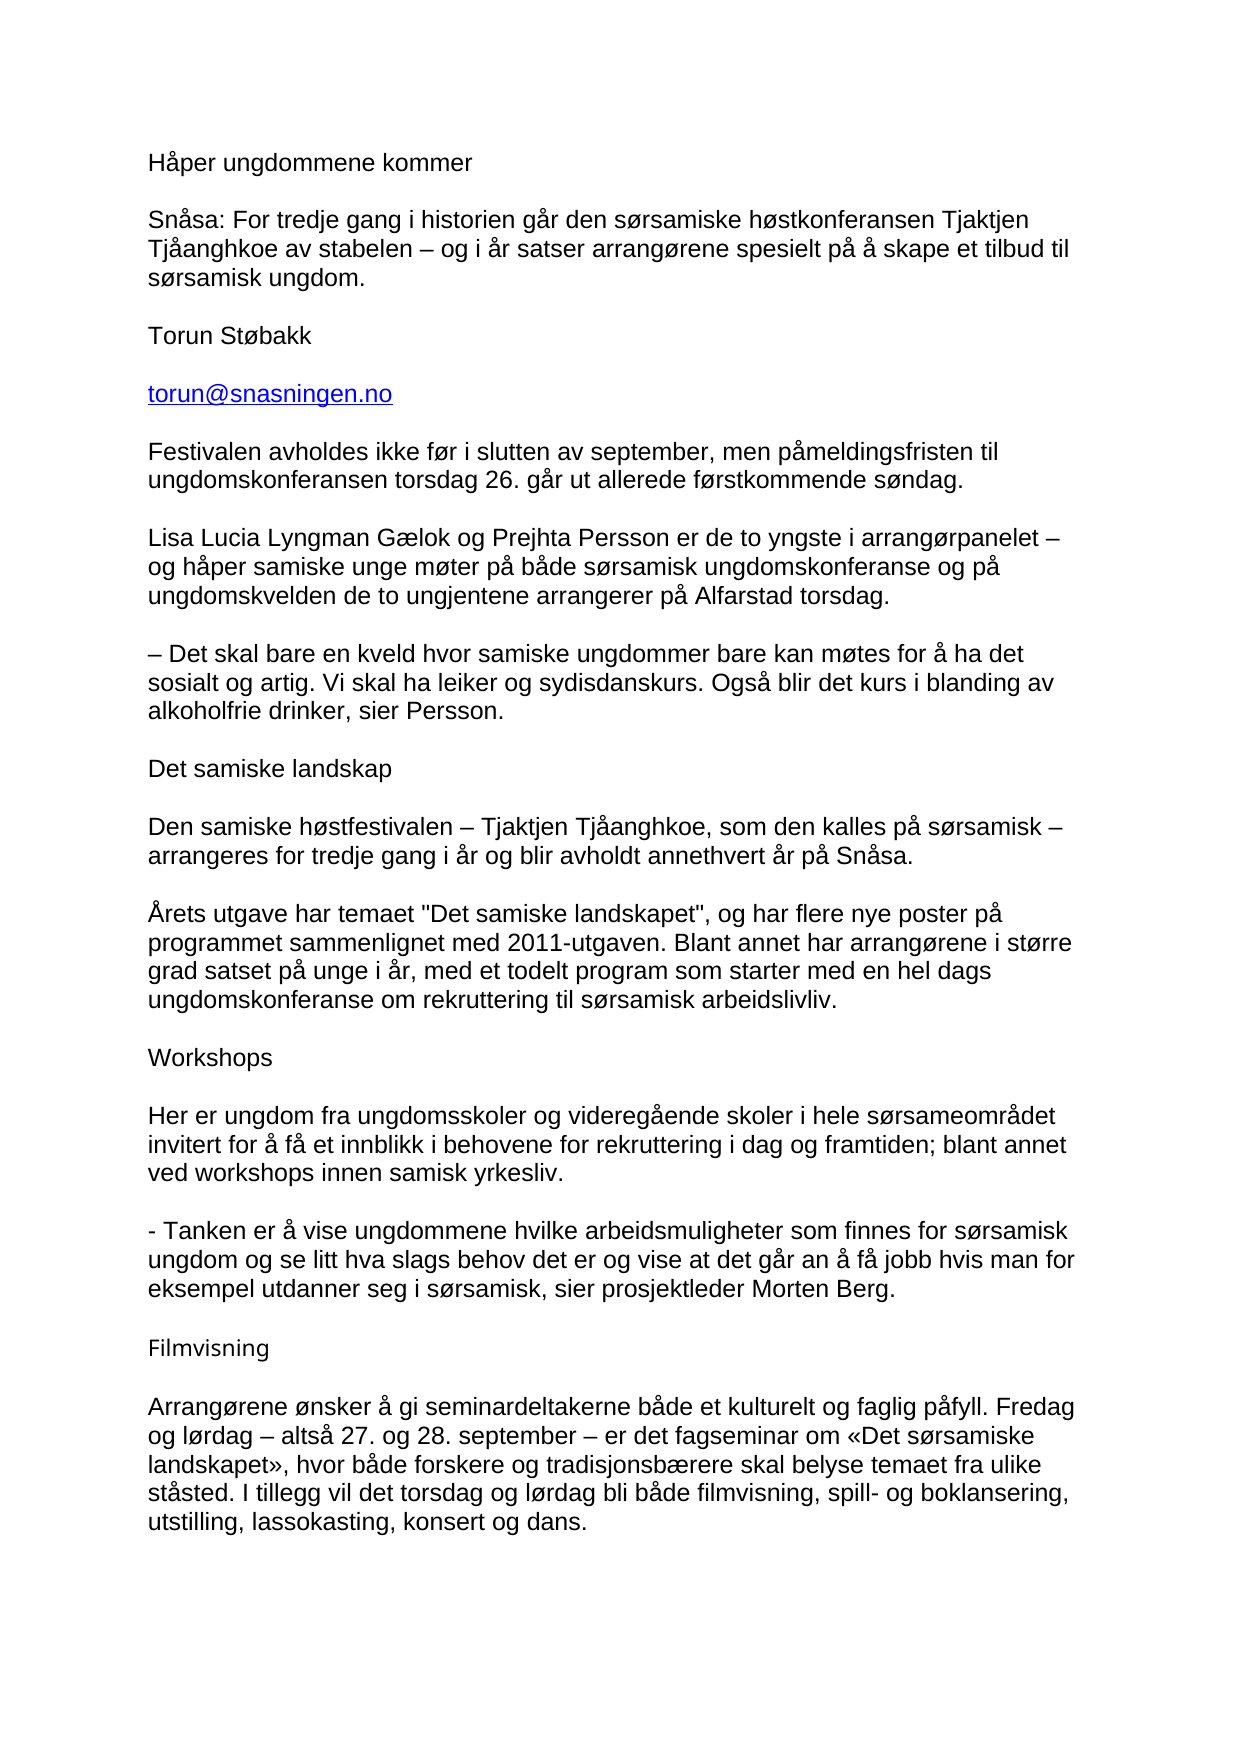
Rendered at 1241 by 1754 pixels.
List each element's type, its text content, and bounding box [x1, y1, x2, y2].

text Snåsa: For tredje gang i historien går den sørsamiske høstkonferansen Tjaktjen Tjåanghkoe av stabelen – og i år satser arrangørene spesielt på å skape et tilbud til sørsamisk ungdom. [148, 206, 1093, 292]
text - Tanken er å vise ungdommene hvilke arbeidsmuligheter som finnes for sørsamisk ungdom og se litt hva slags behov det er og vise at det går an å få jobb hvis man for eksempel utdanner seg i sørsamisk, sier prosjektleder Morten Berg. [148, 1216, 1093, 1303]
text Workshops [148, 1043, 1093, 1072]
text Festivalen avholdes ikke før i slutten av september, men påmeldingsfristen til ungdomskonferansen torsdag 26. går ut allerede førstkommende søndag. [148, 437, 1093, 494]
text – Det skal bare en kveld hvor samiske ungdommer bare kan møtes for å ha det sosialt og artig. Vi skal ha leiker og sydisdanskurs. Også blir det kurs i blanding av alkoholfrie drinker, sier Persson. [148, 639, 1093, 725]
text Filmvisning [148, 1332, 1093, 1363]
text Årets utgave har temaet "Det samiske landskapet", og har flere nye poster på programmet sammenlignet med 2011-utgaven. Blant annet har arrangørene i større grad satset på unge i år, med et todelt program som starter med en hel dags ungdomskonferanse om rekruttering til sørsamisk arbeidslivliv. [148, 899, 1093, 1014]
text Arrangørene ønsker å gi seminardeltakerne både et kulturelt og faglig påfyll. Fredag og lørdag – altså 27. og 28. september – er det fagseminar om «Det sørsamiske landskapet», hvor både forskere og tradisjonsbærere skal belyse temaet fra ulike ståsted. I tillegg vil det torsdag og lørdag bli både filmvisning, spill- og boklansering, utstilling, lassokasting, konsert og dans. [148, 1392, 1093, 1536]
text Det samiske landskap [148, 754, 1093, 783]
text Den samiske høstfestivalen – Tjaktjen Tjåanghkoe, som den kalles på sørsamisk – arrangeres for tredje gang i år og blir avholdt annethvert år på Snåsa. [148, 812, 1093, 870]
text torun@snasningen.no [148, 379, 1093, 408]
text Torun Støbakk [148, 321, 1093, 350]
text Håper ungdommene kommer [148, 148, 1093, 176]
text Lisa Lucia Lyngman Gælok og Prejhta Persson er de to yngste i arrangørpanelet – og håper samiske unge møter på både sørsamisk ungdomskonferanse og på ungdomskvelden de to ungjentene arrangerer på Alfarstad torsdag. [148, 523, 1093, 610]
text Her er ungdom fra ungdomsskoler og videregående skoler i hele sørsameområdet invitert for å få et innblikk i behovene for rekruttering i dag og framtiden; blant annet ved workshops innen samisk yrkesliv. [148, 1101, 1093, 1187]
